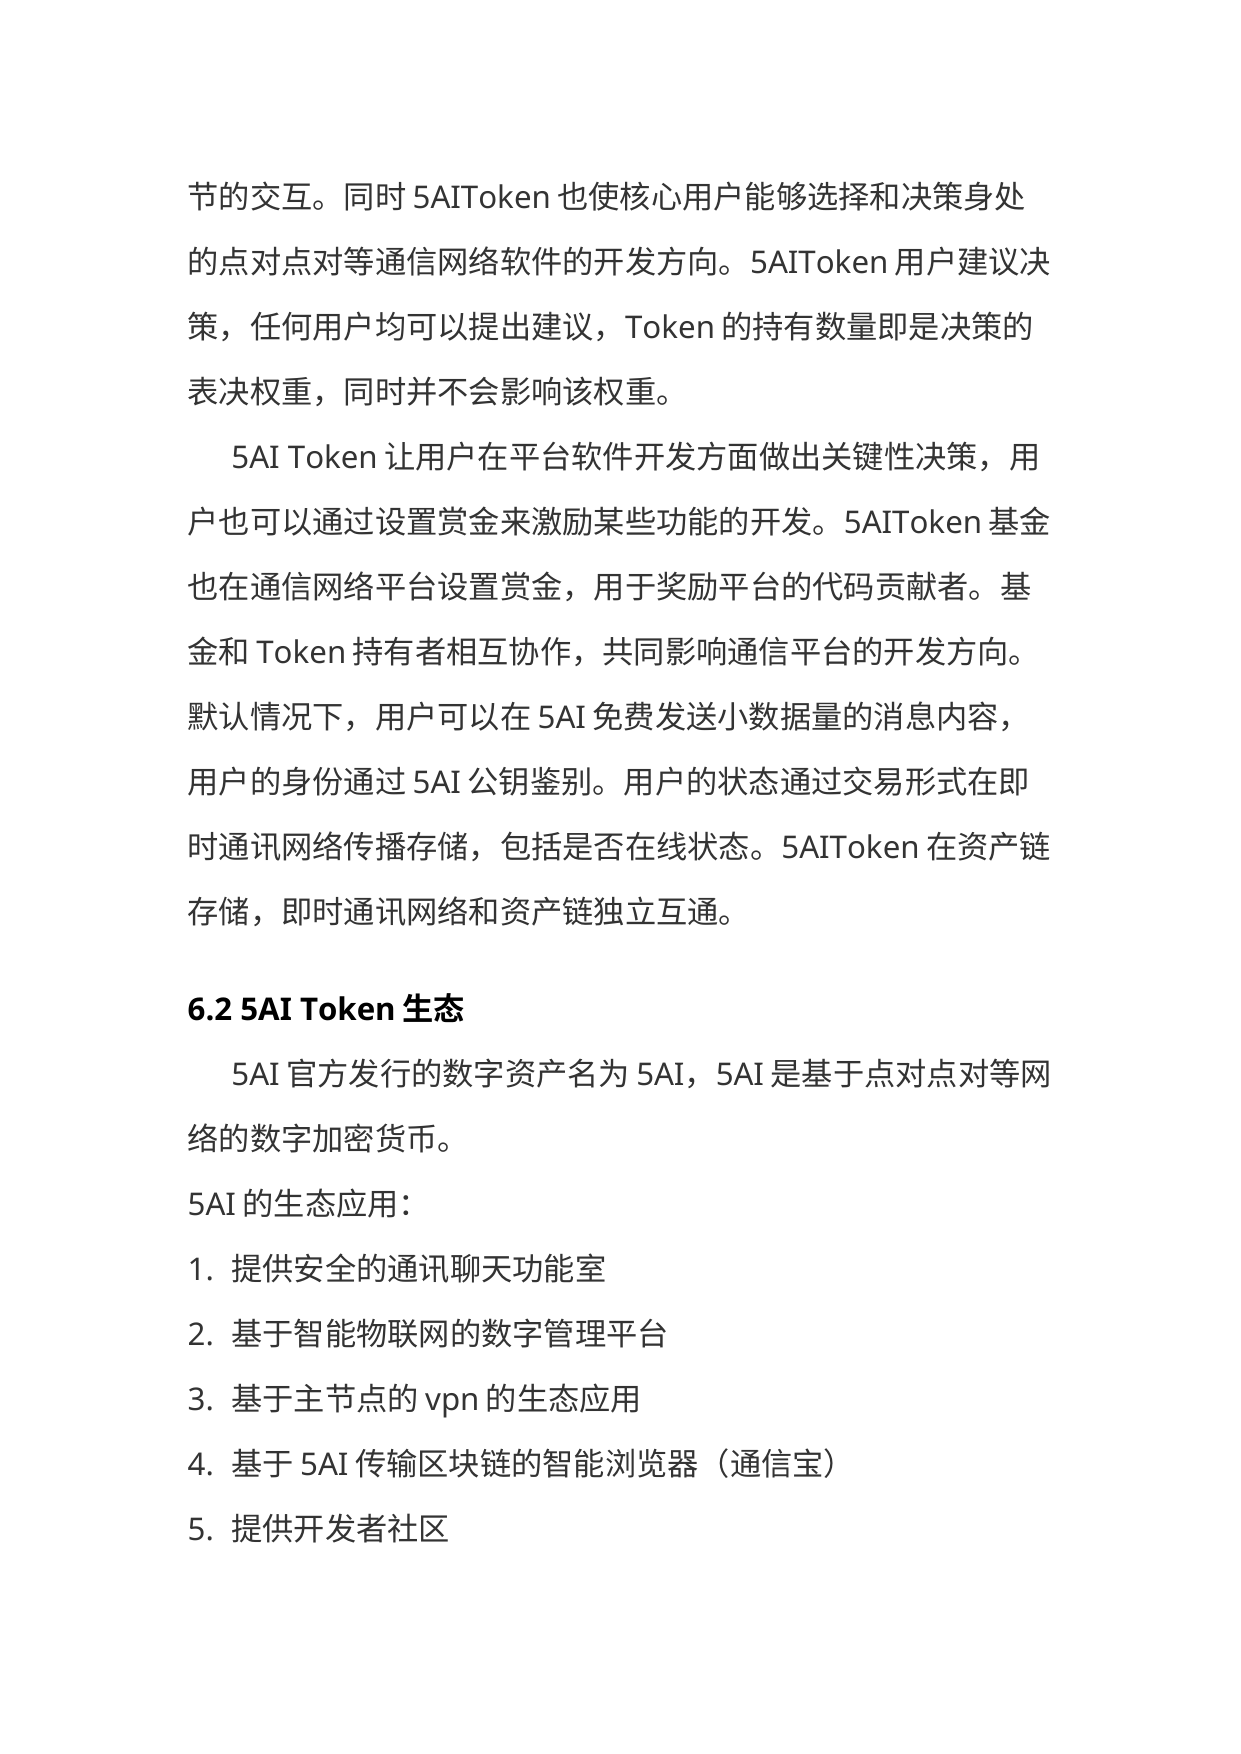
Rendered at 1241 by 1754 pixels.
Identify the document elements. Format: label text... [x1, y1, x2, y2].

text 5AI Token让用户在平台软件开发方面做出关键性决策，用户也可以通过设置赏金来激励某些功能的开发。5AIToken基金也在通信网络平台设置赏金，用于奖励平台的代码贡献者。基金和Token持有者相互协作，共同影响通信平台的开发方向。默认情况下，用户可以在5AI免费发送小数据量的消息内容，用户的身份通过5AI公钥鉴别。用户的状态通过交易形式在即时通讯网络传播存储，包括是否在线状态。5AIToken在资产链存储，即时通讯网络和资产链独立互通。 [187, 422, 1053, 942]
list 提供安全的通讯聊天功能室 [187, 1234, 1053, 1299]
list 基于5AI传输区块链的智能浏览器（通信宝） [187, 1429, 1053, 1494]
list 基于主节点的vpn的生态应用 [187, 1364, 1053, 1429]
text 6.2 5AI Token生态 [187, 974, 1053, 1039]
text 5AI的生态应用： [187, 1169, 1053, 1234]
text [187, 162, 1053, 422]
list 提供开发者社区 [187, 1494, 1053, 1559]
list 基于智能物联网的数字管理平台 [187, 1299, 1053, 1364]
text 5AI官方发行的数字资产名为5AI，5AI是基于点对点对等网络的数字加密货币。 [187, 1039, 1053, 1169]
